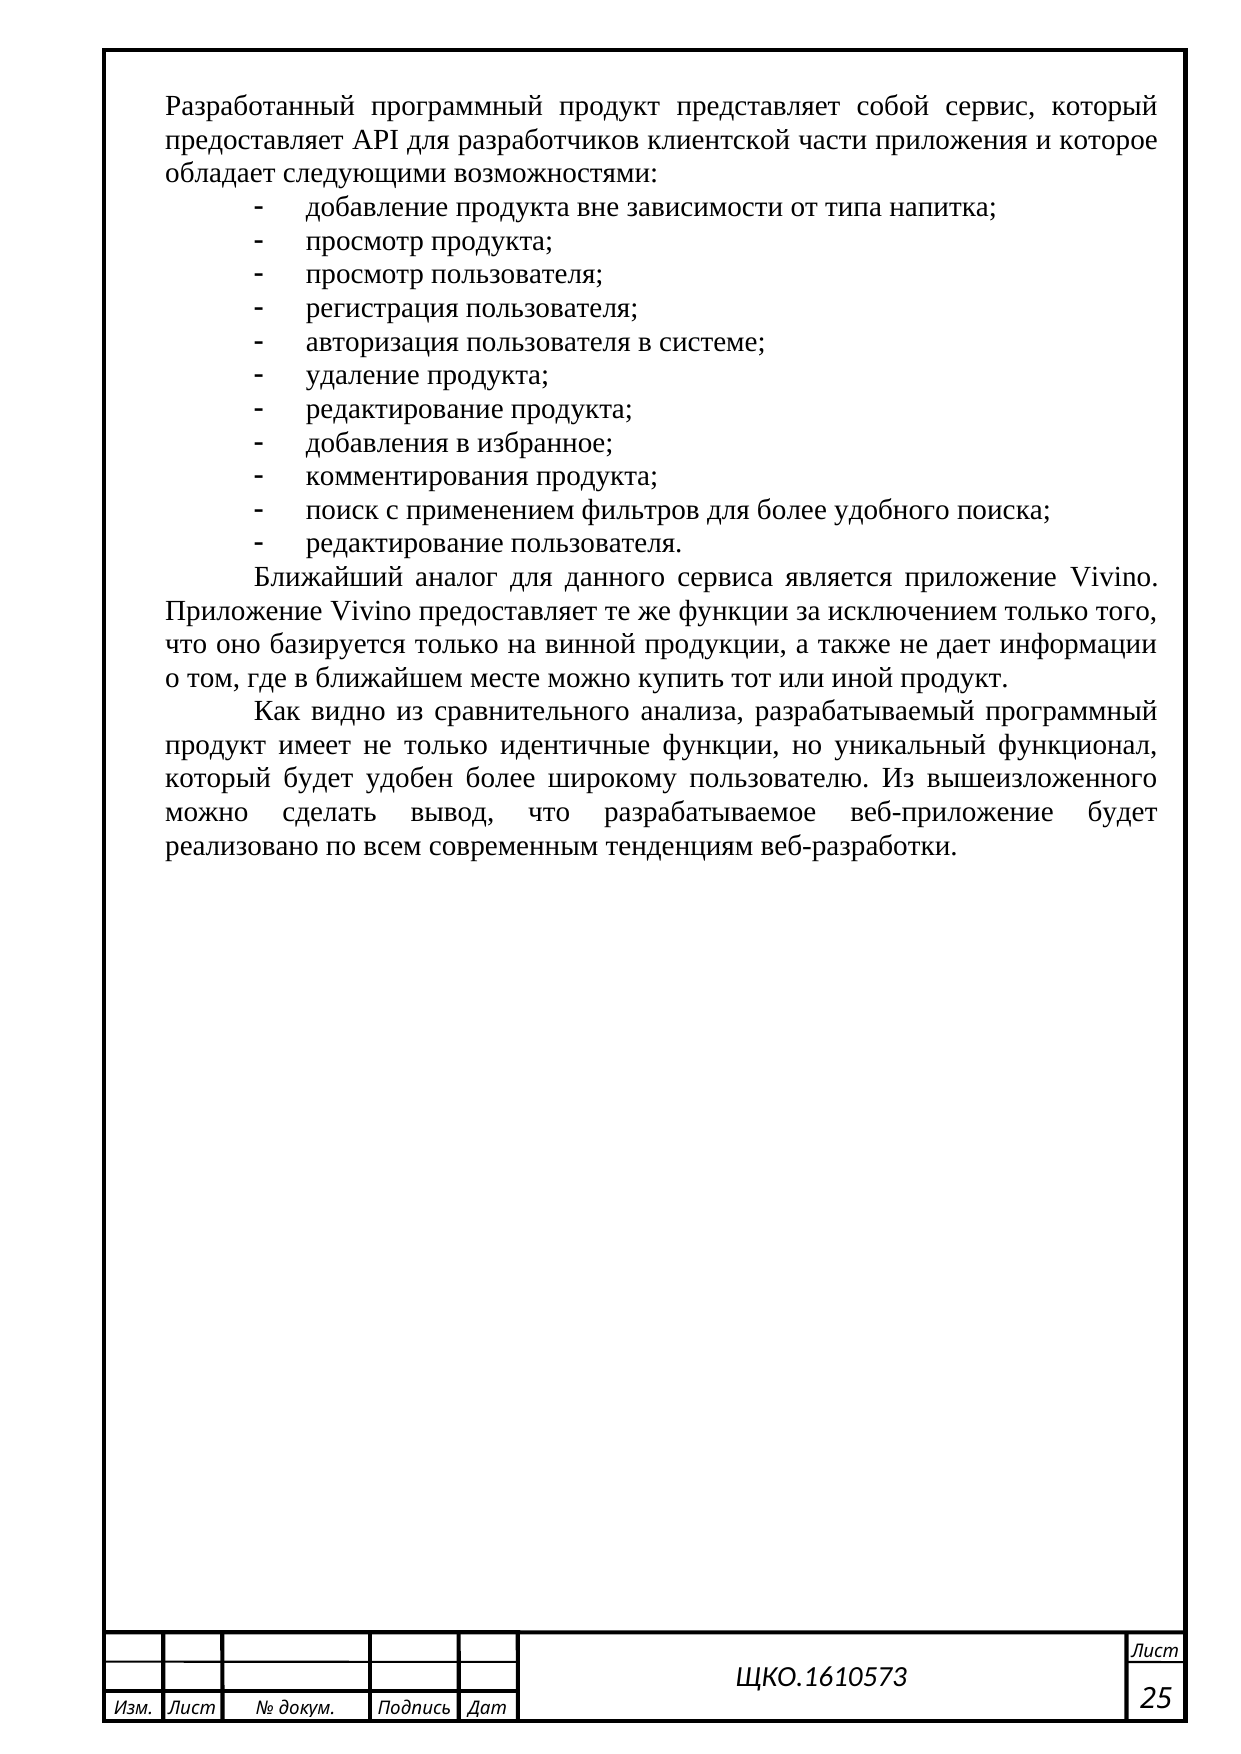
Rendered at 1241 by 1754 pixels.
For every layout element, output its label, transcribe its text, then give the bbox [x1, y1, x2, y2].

text поиск с применением фильтров для более удобного поиска; [165, 492, 1158, 526]
text Ближайший аналог для данного сервиса является приложение Vivino. Приложение Vivino предоставляет те же функции за исключением только того, что оно базируется только на винной продукции, а также не дает информации о том, где в ближайшем месте можно купить тот или иной продукт. [165, 559, 1158, 693]
text регистрация пользователя; [165, 290, 1158, 324]
text добавление продукта вне зависимости от типа напитка; [165, 189, 1158, 223]
text удаление продукта; [165, 357, 1158, 391]
text просмотр пользователя; [165, 256, 1158, 290]
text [165, 88, 1158, 189]
text просмотр продукта; [165, 223, 1158, 256]
text редактирование пользователя. [165, 526, 1158, 559]
text добавления в избранное; [165, 425, 1158, 458]
text Как видно из сравнительного анализа, разрабатываемый программный продукт имеет не только идентичные функции, но уникальный функционал, который будет удобен более широкому пользователю. Из вышеизложенного можно сделать вывод, что разрабатываемое веб-приложение будет реализовано по всем современным тенденциям веб-разработки. [165, 693, 1158, 861]
text комментирования продукта; [165, 458, 1158, 492]
text авторизация пользователя в системе; [165, 324, 1158, 357]
text редактирование продукта; [165, 391, 1158, 425]
